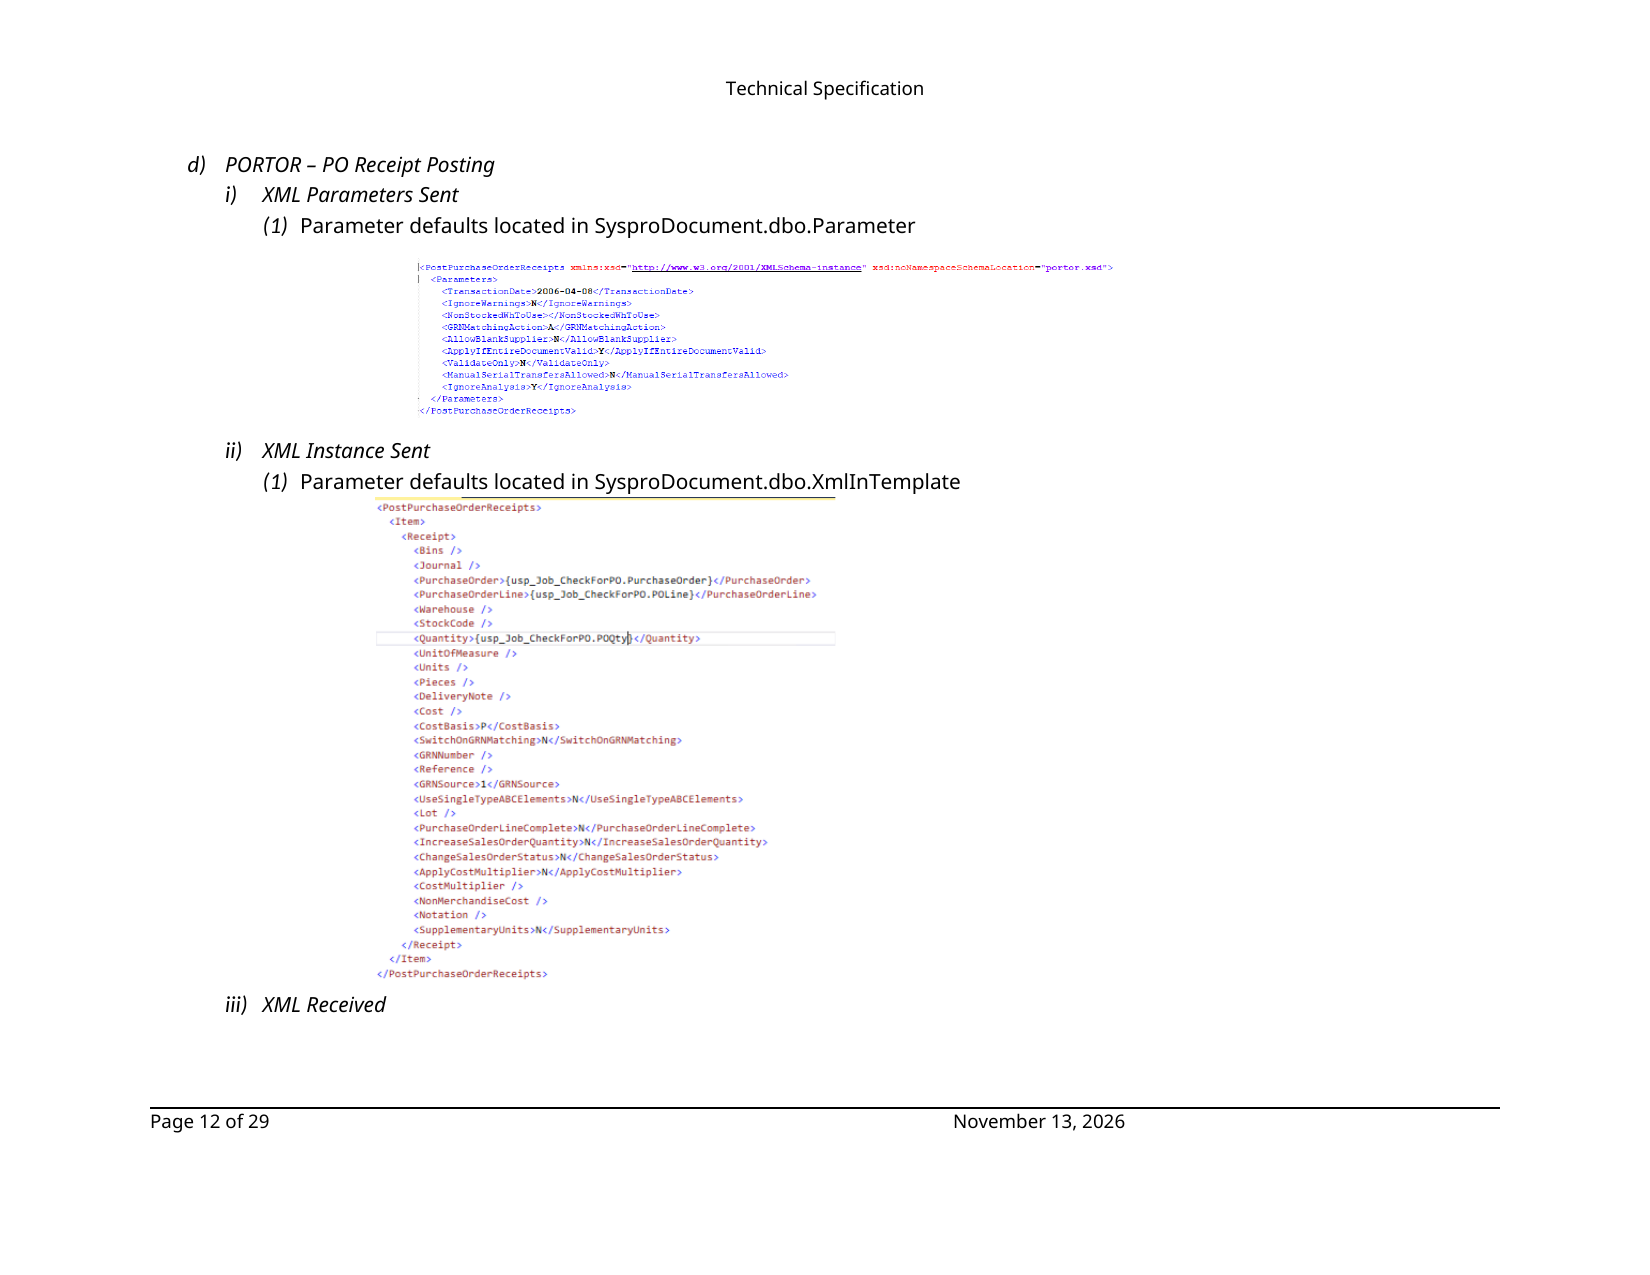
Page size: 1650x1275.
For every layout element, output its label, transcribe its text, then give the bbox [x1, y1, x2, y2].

list XML Received [225, 990, 1500, 1019]
list XML Instance Sent [225, 437, 1500, 465]
list XML Parameters Sent [225, 181, 1500, 209]
list PORTOR – PO Receipt Posting [187, 150, 1500, 178]
picture [417, 258, 1124, 418]
picture [375, 497, 836, 989]
list Parameter defaults located in SysproDocument.dbo.XmlInTemplate [262, 467, 1500, 496]
list Parameter defaults located in SysproDocument.dbo.Parameter [262, 211, 1500, 240]
